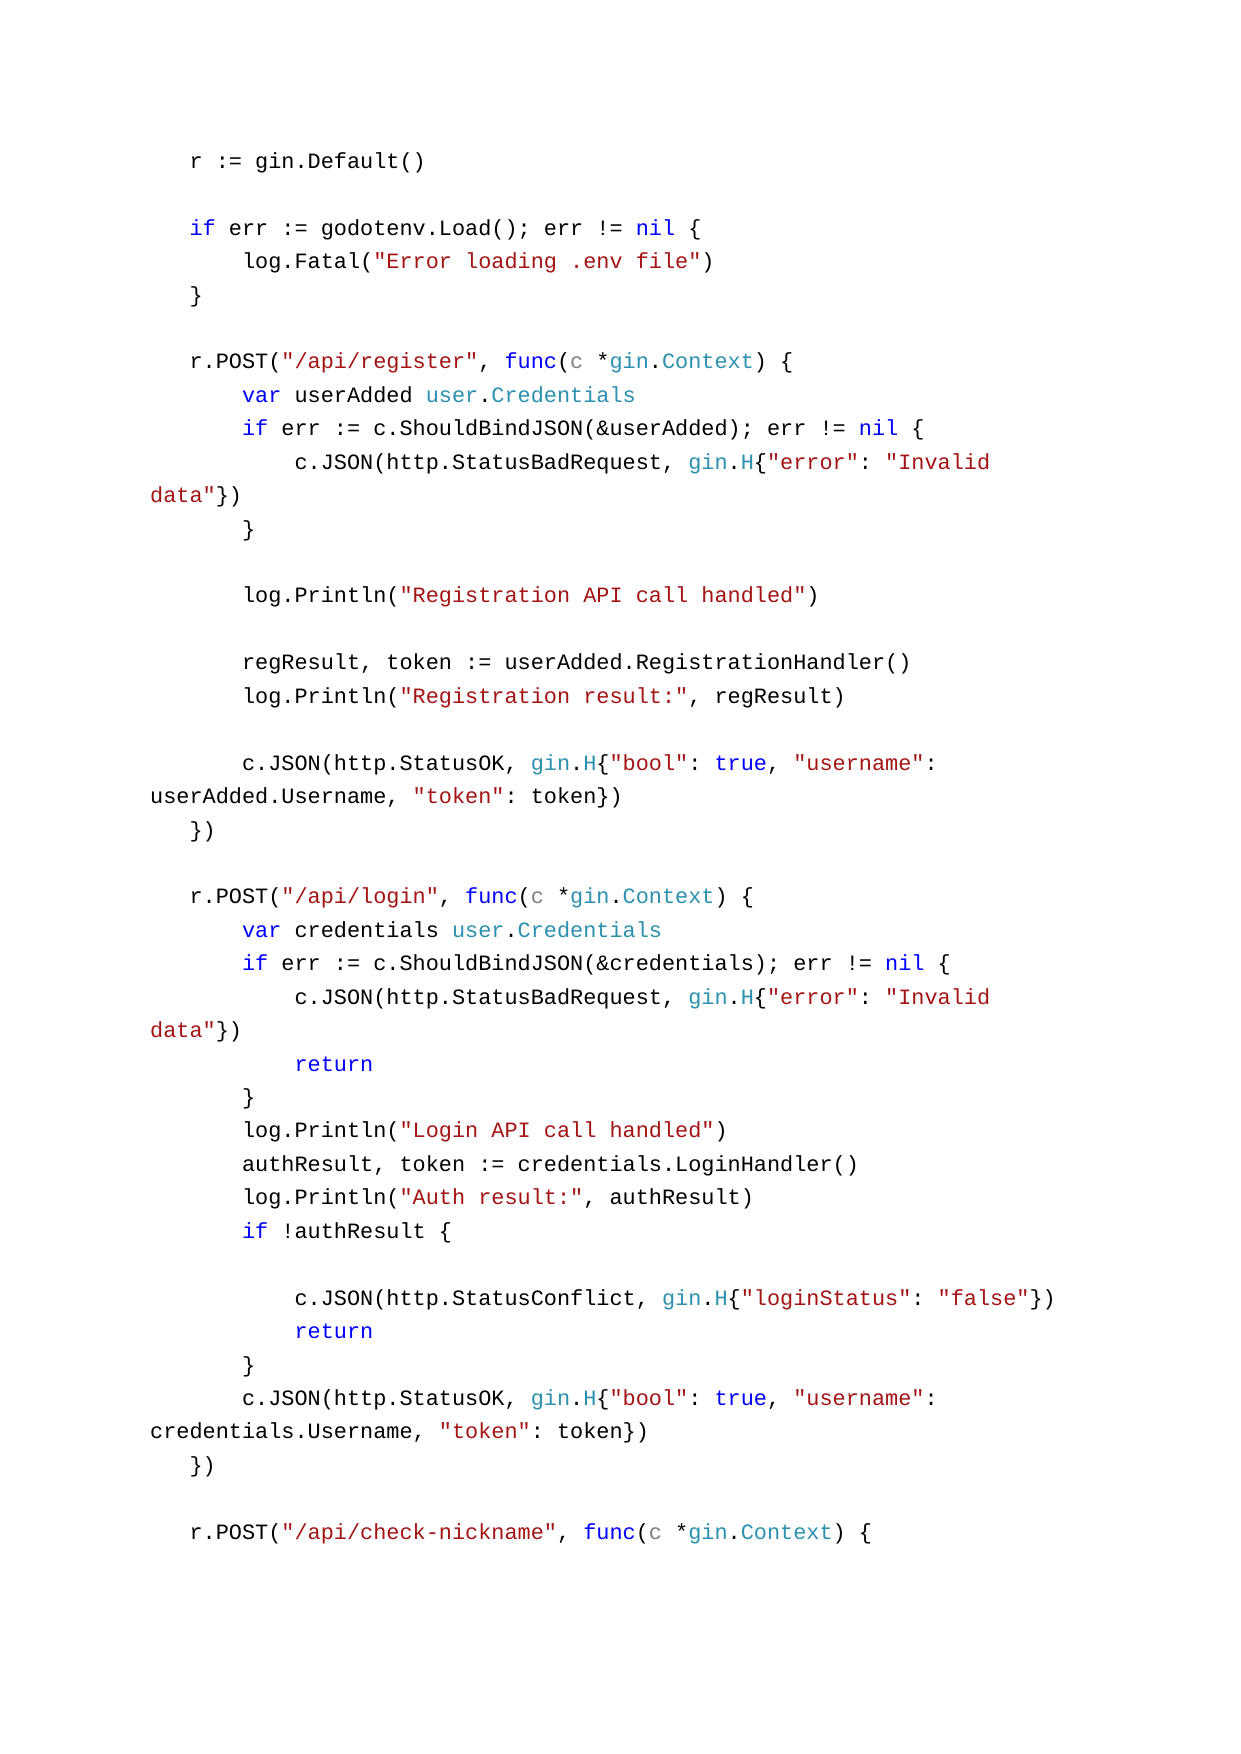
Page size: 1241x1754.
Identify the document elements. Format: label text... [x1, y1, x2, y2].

text if !authResult { [150, 1220, 1090, 1245]
text log.Println("Registration result:", regResult) [150, 685, 1090, 710]
text if err := godotenv.Load(); err != nil { [150, 217, 1090, 242]
text log.Println("Registration API call handled") [150, 585, 1090, 609]
text r := gin.Default() [150, 150, 1090, 175]
text r.POST("/api/check-nickname", func(c *gin.Context) { [150, 1521, 1090, 1546]
text } [150, 1086, 1090, 1111]
text if err := c.ShouldBindJSON(&credentials); err != nil { [150, 952, 1090, 977]
text return [150, 1320, 1090, 1345]
text log.Println("Auth result:", authResult) [150, 1187, 1090, 1211]
text }) [150, 819, 1090, 843]
text } [150, 284, 1090, 308]
text c.JSON(http.StatusBadRequest, gin.H{"error": "Invalid data"}) [150, 986, 1090, 1044]
text } [150, 1354, 1090, 1378]
text authResult, token := credentials.LoginHandler() [150, 1153, 1090, 1178]
text log.Fatal("Error loading .env file") [150, 250, 1090, 275]
text c.JSON(http.StatusOK, gin.H{"bool": true, "username": credentials.Username, "token": token}) [150, 1387, 1090, 1445]
text regResult, token := userAdded.RegistrationHandler() [150, 652, 1090, 676]
text return [150, 1053, 1090, 1078]
text if err := c.ShouldBindJSON(&userAdded); err != nil { [150, 417, 1090, 442]
text log.Println("Login API call handled") [150, 1120, 1090, 1144]
text r.POST("/api/login", func(c *gin.Context) { [150, 886, 1090, 910]
text c.JSON(http.StatusBadRequest, gin.H{"error": "Invalid data"}) [150, 451, 1090, 509]
text } [150, 518, 1090, 543]
text r.POST("/api/register", func(c *gin.Context) { [150, 351, 1090, 375]
text c.JSON(http.StatusConflict, gin.H{"loginStatus": "false"}) [150, 1287, 1090, 1312]
text c.JSON(http.StatusOK, gin.H{"bool": true, "username": userAdded.Username, "token": token}) [150, 752, 1090, 810]
text var credentials user.Credentials [150, 919, 1090, 944]
text }) [150, 1454, 1090, 1479]
text var userAdded user.Credentials [150, 384, 1090, 409]
